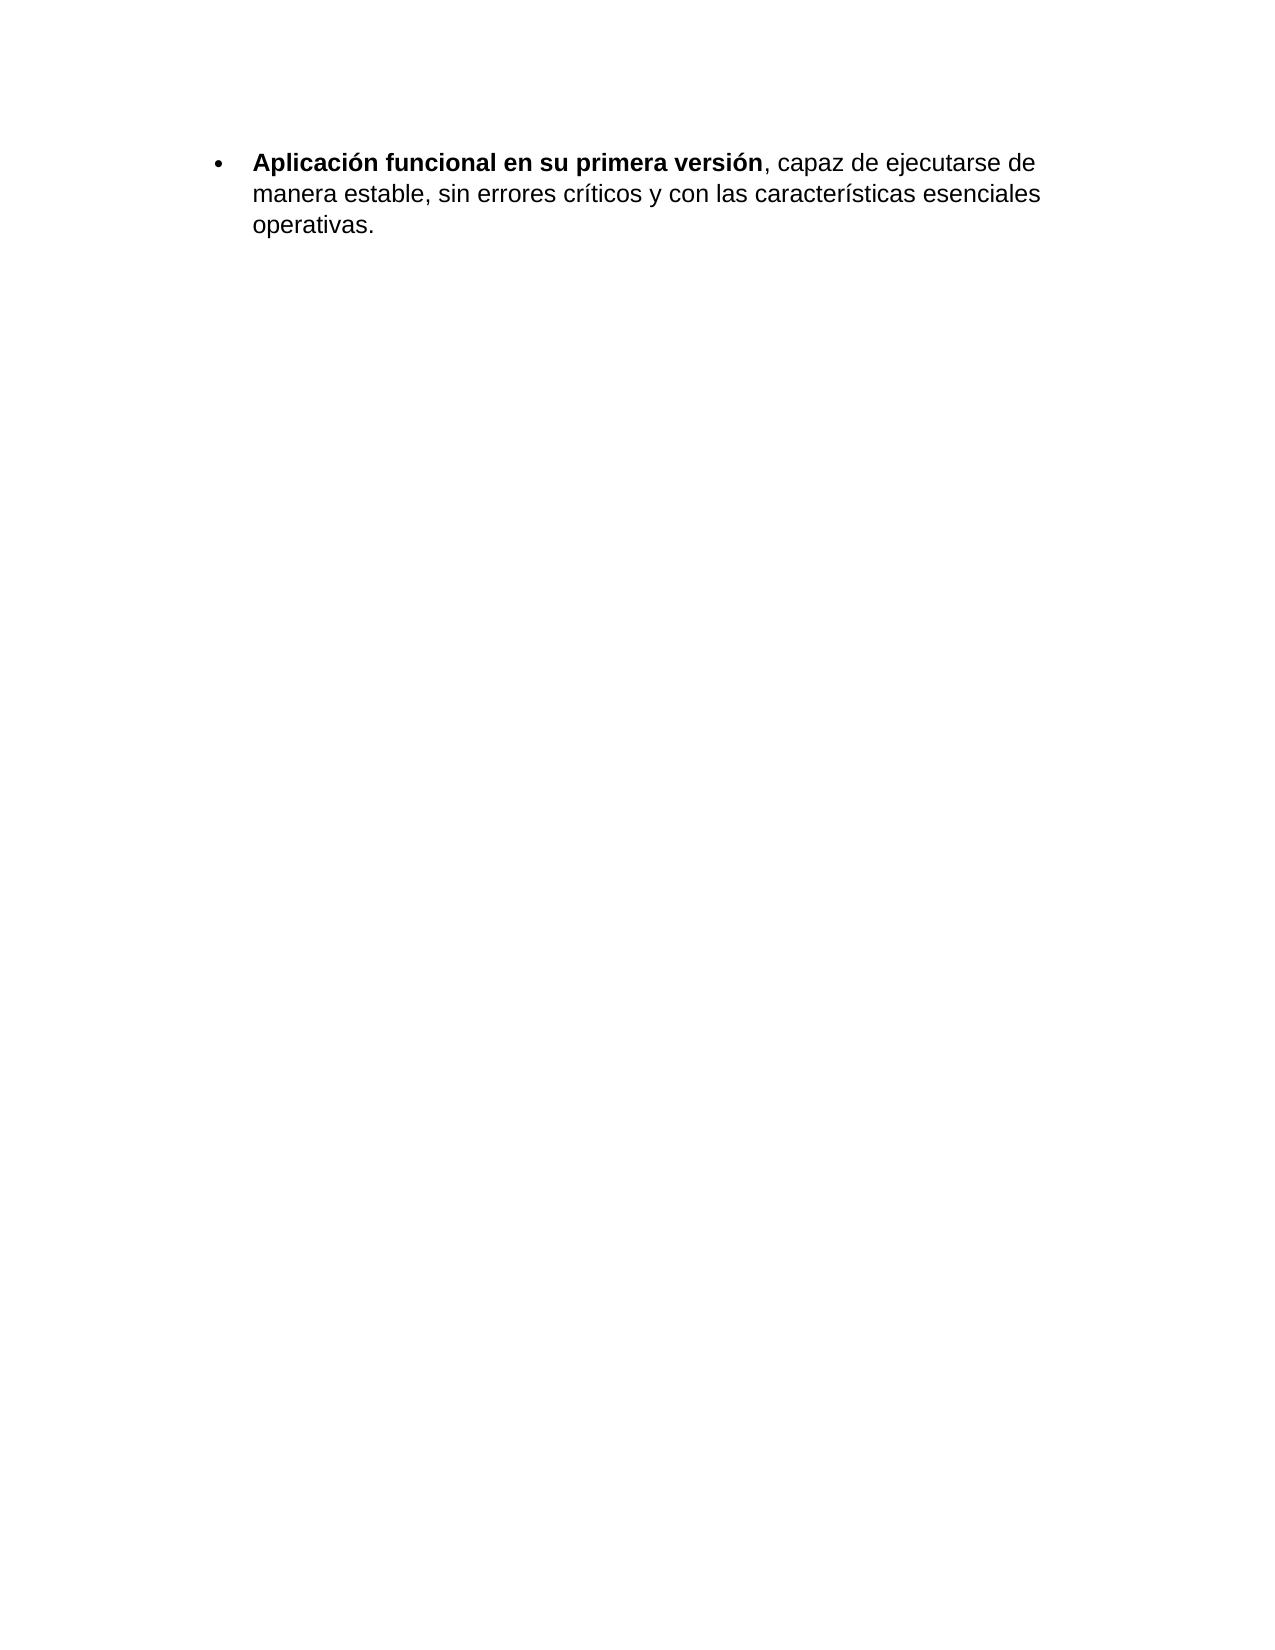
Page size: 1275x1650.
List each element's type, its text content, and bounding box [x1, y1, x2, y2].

list Aplicación funcional en su primera versión, capaz de ejecutarse de manera estable, sin errores críticos y con las características esenciales operativas. [215, 148, 1098, 238]
